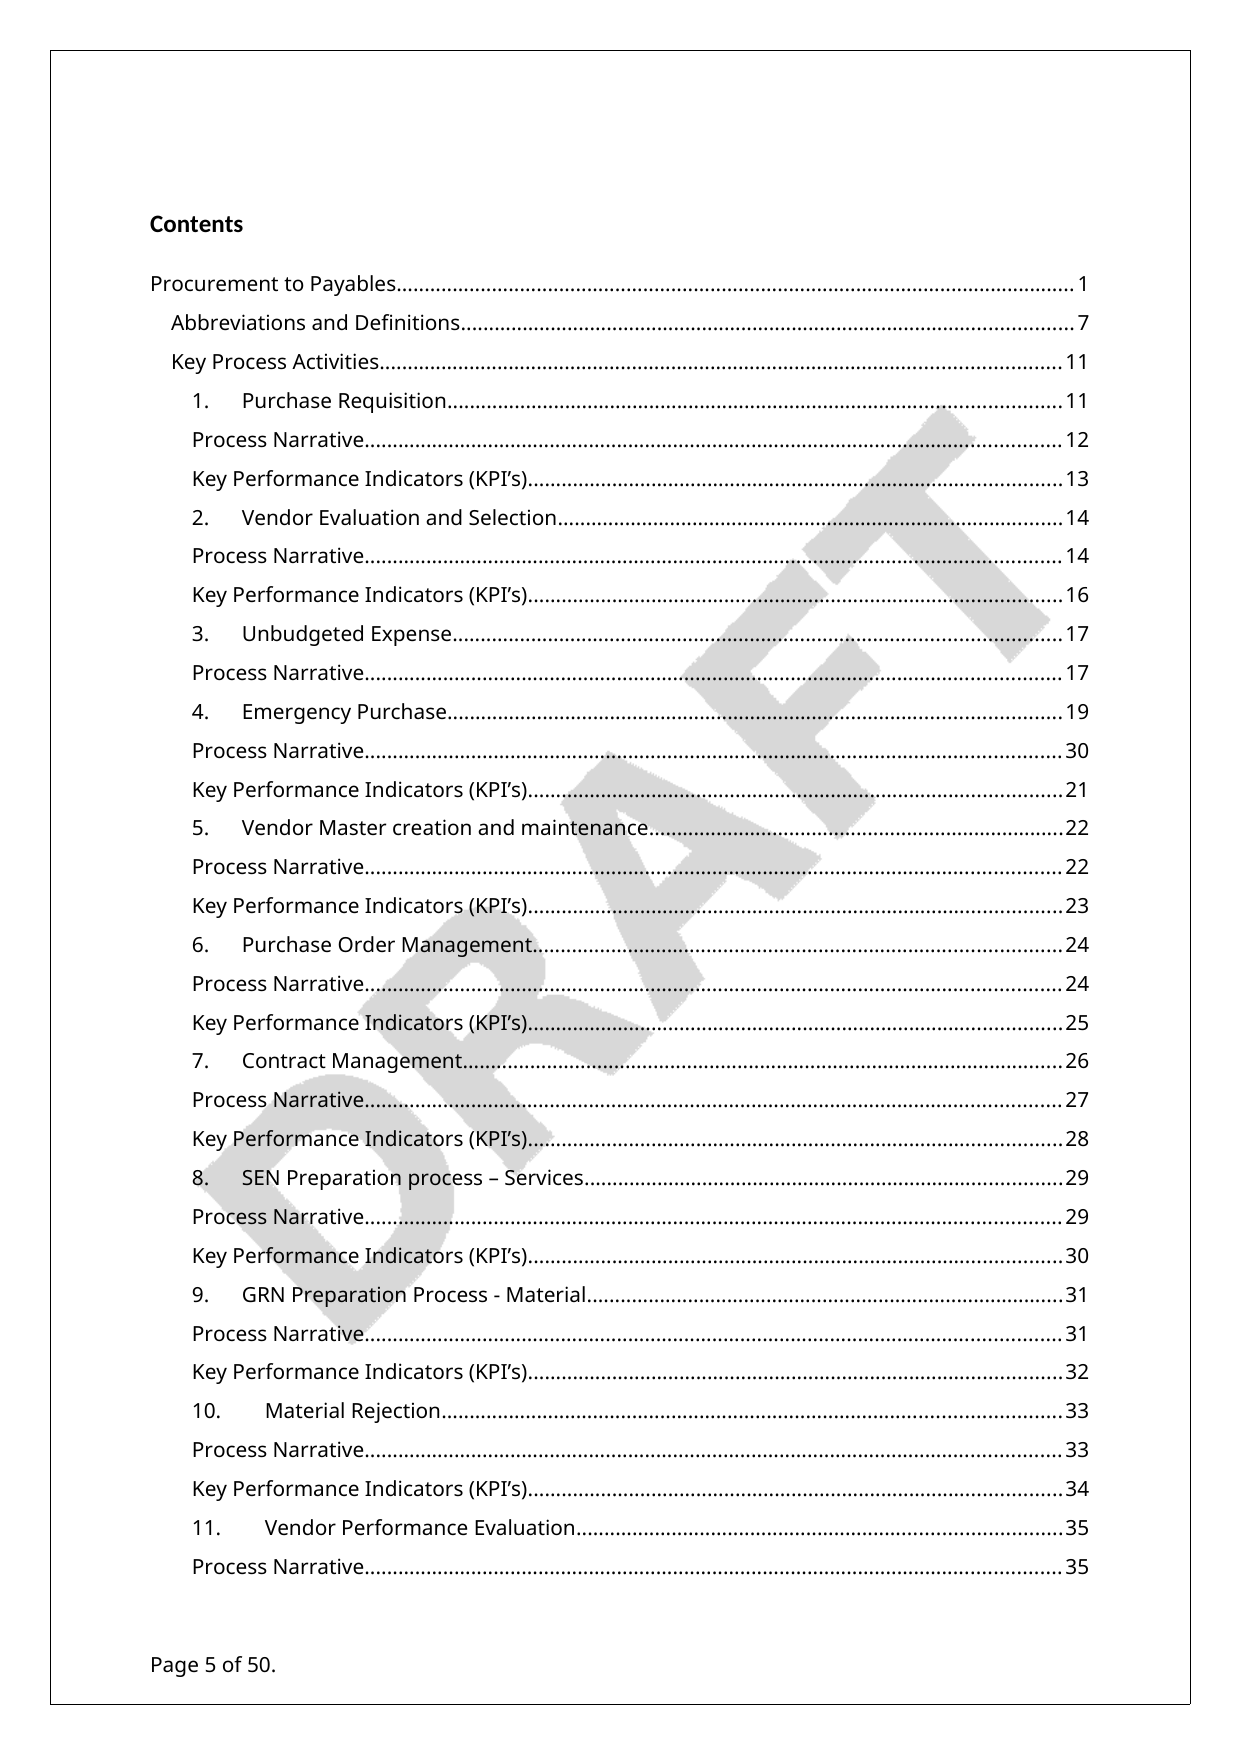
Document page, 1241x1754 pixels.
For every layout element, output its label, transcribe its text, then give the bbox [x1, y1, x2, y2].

text Process Narrative 17 [192, 658, 1090, 687]
text 4. Emergency Purchase 19 [192, 697, 1090, 725]
text Process Narrative 27 [192, 1086, 1090, 1114]
text Key Performance Indicators (KPI’s) 32 [192, 1357, 1090, 1386]
text Key Performance Indicators (KPI’s) 25 [192, 1008, 1090, 1036]
text Procurement to Payables 1 [150, 269, 1090, 298]
text 1. Purchase Requisition 11 [192, 386, 1090, 414]
text 11. Vendor Performance Evaluation 35 [192, 1513, 1090, 1541]
text Process Narrative 12 [192, 425, 1090, 453]
text Key Performance Indicators (KPI’s) 16 [192, 580, 1090, 609]
text Process Narrative 35 [192, 1552, 1090, 1580]
text Process Narrative 33 [192, 1435, 1090, 1464]
text 3. Unbudgeted Expense 17 [192, 619, 1090, 648]
text 5. Vendor Master creation and maintenance 22 [192, 813, 1090, 842]
text Process Narrative 22 [192, 852, 1090, 881]
text Key Performance Indicators (KPI’s) 28 [192, 1124, 1090, 1153]
text Key Process Activities 11 [171, 347, 1090, 376]
text 9. GRN Preparation Process - Material 31 [192, 1280, 1090, 1308]
text Process Narrative 30 [192, 736, 1090, 764]
text Key Performance Indicators (KPI’s) 23 [192, 891, 1090, 920]
text 7. Contract Management 26 [192, 1047, 1090, 1075]
text Key Performance Indicators (KPI’s) 34 [192, 1474, 1090, 1502]
text Process Narrative 24 [192, 969, 1090, 997]
text 2. Vendor Evaluation and Selection 14 [192, 503, 1090, 531]
text Key Performance Indicators (KPI’s) 30 [192, 1241, 1090, 1269]
text Process Narrative 31 [192, 1319, 1090, 1347]
text Process Narrative 14 [192, 542, 1090, 570]
text Key Performance Indicators (KPI’s) 21 [192, 775, 1090, 803]
text Contents [150, 208, 1090, 239]
text Process Narrative 29 [192, 1202, 1090, 1231]
text Abbreviations and Definitions 7 [171, 308, 1090, 337]
text 10. Material Rejection 33 [192, 1396, 1090, 1425]
text 8. SEN Preparation process – Services 29 [192, 1163, 1090, 1192]
text 6. Purchase Order Management 24 [192, 930, 1090, 958]
text Key Performance Indicators (KPI’s) 13 [192, 464, 1090, 492]
